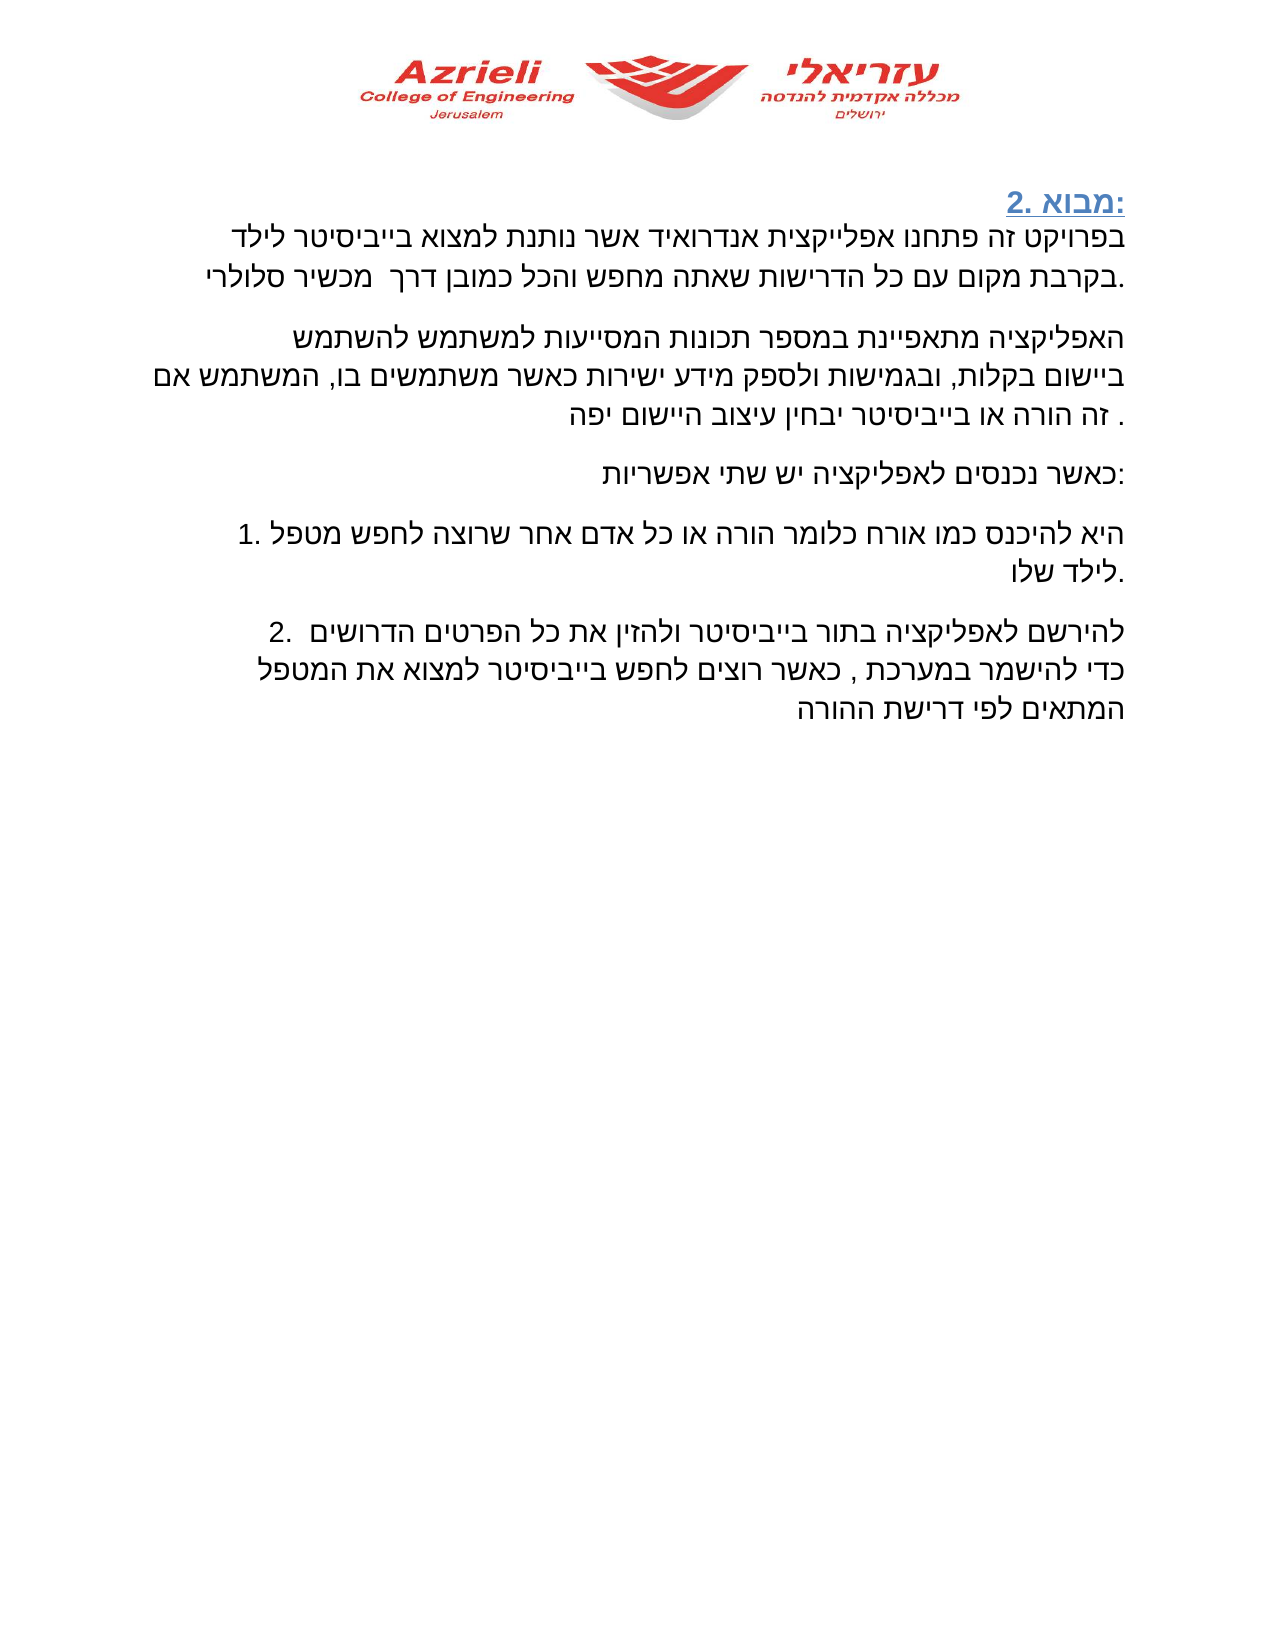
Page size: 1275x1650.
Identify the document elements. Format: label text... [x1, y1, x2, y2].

text בפרויקט זה פתחנו אפלייקצית אנדרואיד אשר נותנת למצוא בייביסיטר לילד בקרבת מקום עם כל הדרישות שאתה מחפש והכל כמובן דרך מכשיר סלולרי. [150, 220, 1125, 295]
picture [82, 11, 1237, 138]
text 2. להירשם לאפליקציה בתור בייביסיטר ולהזין את כל הפרטים הדרושים כדי להישמר במערכת , כאשר רוצים לחפש בייביסיטר למצוא את המטפל המתאים לפי דרישת ההורה [150, 615, 1125, 725]
text כאשר נכנסים לאפליקציה יש שתי אפשריות: [150, 457, 1125, 491]
text האפליקציה מתאפיינת במספר תכונות המסייעות למשתמש להשתמש ביישום בקלות, ובגמישות ולספק מידע ישירות כאשר משתמשים בו, המשתמש אם זה הורה או בייביסיטר יבחין עיצוב היישום יפה . [150, 321, 1125, 432]
text 2. מבוא: [150, 150, 1125, 220]
text 1. היא להיכנס כמו אורח כלומר הורה או כל אדם אחר שרוצה לחפש מטפל לילד שלו. [150, 517, 1125, 589]
